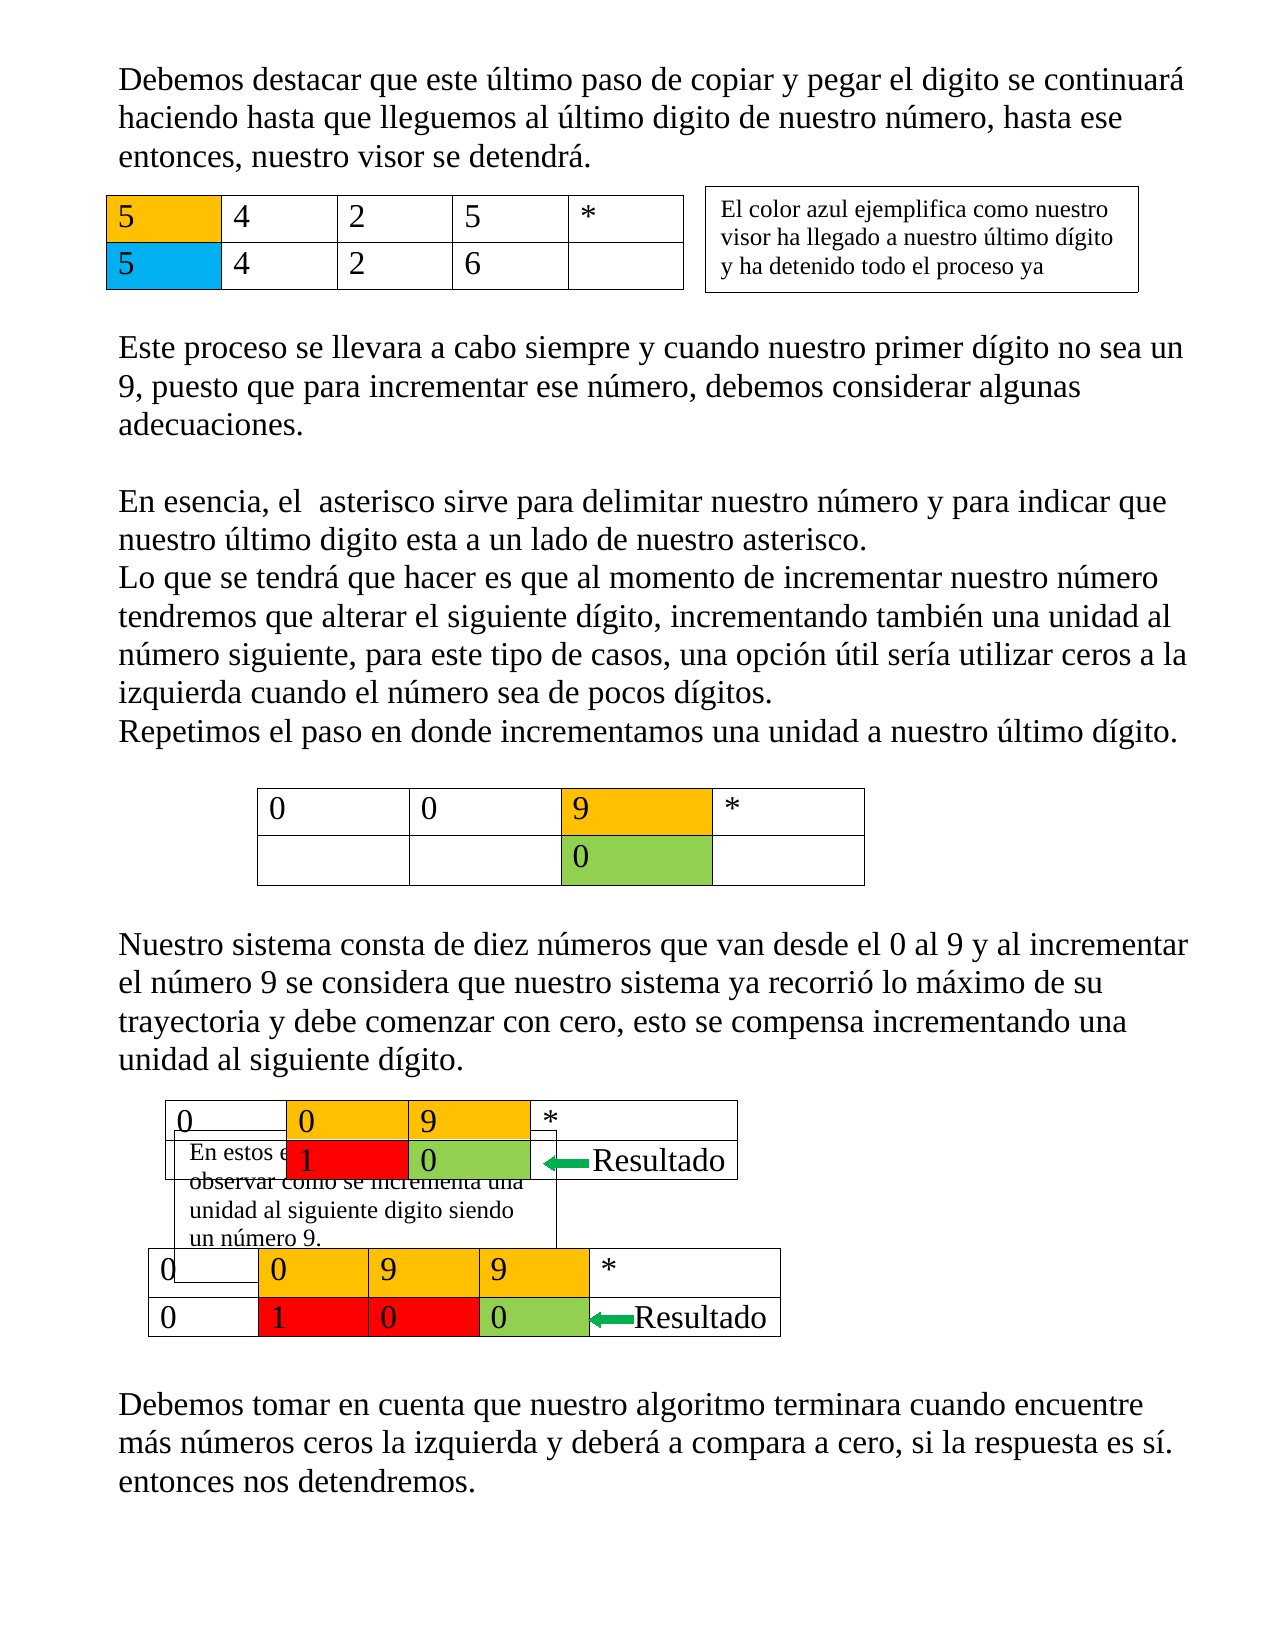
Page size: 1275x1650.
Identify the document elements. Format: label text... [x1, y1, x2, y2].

table_cell [410, 836, 561, 885]
table_header 5 [453, 196, 568, 242]
table_header 0 [166, 1101, 286, 1139]
table_cell 1 [259, 1298, 368, 1336]
table_cell 0 [149, 1298, 258, 1336]
text Debemos destacar que este último paso de copiar y pegar el digito se continuará haciendo hasta que lleguemos al último digito de nuestro número, hasta ese entonces, nuestro visor se detendrá. [118, 59, 1205, 174]
text Este proceso se llevara a cabo siempre y cuando nuestro primer dígito no sea un 9, puesto que para incrementar ese número, debemos considerar algunas adecuaciones. [118, 327, 1205, 442]
table_cell 0 [480, 1298, 589, 1336]
table_cell 0 [562, 836, 712, 885]
table_cell 4 [222, 243, 337, 289]
table_cell Resultado [531, 1141, 737, 1179]
text Repetimos el paso en donde incrementamos una unidad a nuestro último dígito. [118, 711, 1205, 749]
table_cell [258, 836, 409, 885]
table_header 9 [409, 1101, 530, 1139]
table_header 0 [259, 1249, 368, 1297]
table_header 0 [287, 1101, 408, 1139]
text Nuestro sistema consta de diez números que van desde el 0 al 9 y al incrementar el número 9 se considera que nuestro sistema ya recorrió lo máximo de su trayectoria y debe comenzar con cero, esto se compensa incrementando una unidad al siguiente dígito. [118, 924, 1205, 1078]
table_header * [531, 1101, 737, 1139]
text Debemos tomar en cuenta que nuestro algoritmo terminara cuando encuentre más números ceros la izquierda y deberá a compara a cero, si la respuesta es sí. entonces nos detendremos. [118, 1384, 1205, 1499]
table_cell 5 [107, 243, 221, 289]
table_header 9 [562, 789, 712, 835]
table_header 2 [338, 196, 452, 242]
table_header 9 [480, 1249, 589, 1297]
table_cell 2 [338, 243, 452, 289]
table_cell 6 [453, 243, 568, 289]
table_header 9 [369, 1249, 479, 1297]
table_header 0 [258, 789, 409, 835]
text En esencia, el asterisco sirve para delimitar nuestro número y para indicar que nuestro último digito esta a un lado de nuestro asterisco. [118, 481, 1205, 557]
table_cell [713, 836, 864, 885]
table_header * [590, 1249, 780, 1297]
table_cell 1 [287, 1141, 408, 1179]
table_header * [713, 789, 864, 835]
table_cell [166, 1141, 286, 1179]
table_cell [569, 243, 683, 289]
table_cell 0 [369, 1298, 479, 1336]
table_header 5 [107, 196, 221, 242]
table_header 0 [410, 789, 561, 835]
text Lo que se tendrá que hacer es que al momento de incrementar nuestro número tendremos que alterar el siguiente dígito, incrementando también una unidad al número siguiente, para este tipo de casos, una opción útil sería utilizar ceros a la izquierda cuando el número sea de pocos dígitos. [118, 557, 1205, 711]
table_cell Resultado [590, 1298, 780, 1336]
table_header 4 [222, 196, 337, 242]
table_header * [569, 196, 683, 242]
table_header 0 [149, 1249, 258, 1297]
table_cell 0 [409, 1141, 530, 1179]
